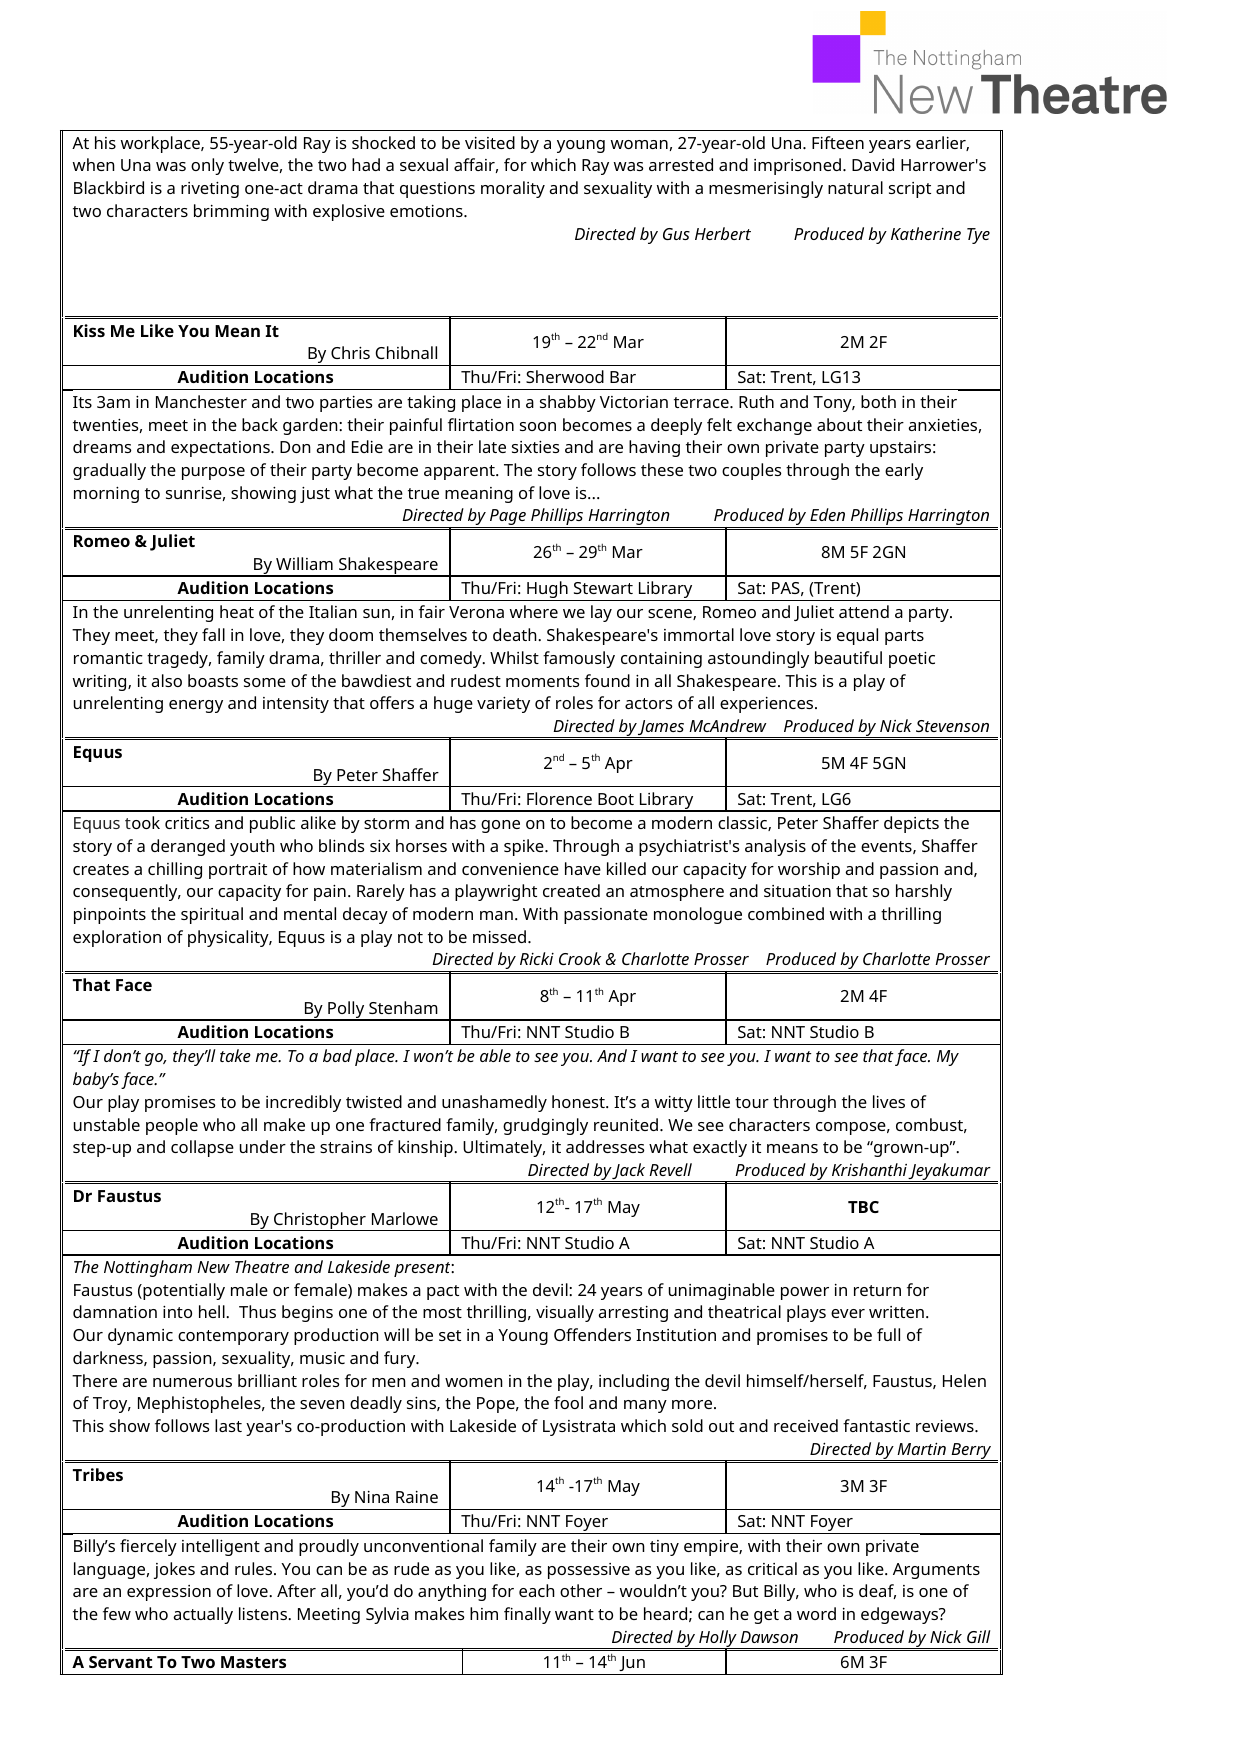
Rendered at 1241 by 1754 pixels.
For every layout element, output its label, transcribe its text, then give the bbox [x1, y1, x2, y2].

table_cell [61, 1648, 462, 1674]
picture [812, 11, 1167, 114]
table_cell Sat: PAS, (Trent) [727, 577, 1000, 599]
table_cell 11th – 14th Jun [463, 1651, 725, 1674]
table_cell Sat: NNT Studio A [727, 1231, 1000, 1254]
table_cell Billy’s fiercely intelligent and proudly unconventional family are their own tiny empire, with their own private language, jokes and rules. You can be as rude as you like, as possessive as you like, as critical as you like. Arguments are an expression of love. After all, you’d do anything for each other – wouldn’t you? But Billy, who is deaf, is one of the few who actually listens. Meeting Sylvia makes him finally want to be heard; can he get a word in edgeways? Directed by Holly Dawson Produced by Nick Gill [63, 1535, 1000, 1648]
table_cell Thu/Fri: Sherwood Bar [451, 366, 725, 389]
table_cell 14th -17th May [451, 1463, 725, 1508]
table_cell 19th – 22nd Mar [451, 319, 725, 364]
table_cell Romeo & Juliet By William Shakespeare [63, 527, 449, 575]
table_cell 3M 3F [727, 1460, 1001, 1508]
table_cell 8th – 11th Apr [451, 974, 725, 1019]
table_cell 2M 4F [727, 971, 1000, 1019]
table_cell 12th- 17th May [451, 1184, 725, 1230]
table_cell Thu/Fri: NNT Studio A [451, 1231, 725, 1254]
table_cell Sat: NNT Studio B [727, 1021, 1000, 1043]
table_cell Its 3am in Manchester and two parties are taking place in a shabby Victorian terrace. Ruth and Tony, both in their twenties, meet in the back garden: their painful flirtation soon becomes a deeply felt exchange about their anxieties, dreams and expectations. Don and Edie are in their late sixties and are having their own private party upstairs: gradually the purpose of their party become apparent. The story follows these two couples through the early morning to sunrise, showing just what the true meaning of love is... Directed by Page Phillips Harrington Produced by Eden Phillips Harrington [63, 391, 1000, 527]
table_cell That Face By Polly Stenham [63, 971, 449, 1019]
table_cell “If I don’t go, they’ll take me. To a bad place. I won’t be able to see you. And I want to see you. I want to see that face. My baby’s face.” Our play promises to be incredibly twisted and unashamedly honest. It’s a witty little tour through the lives of unstable people who all make up one fractured family, grudgingly reunited. We see characters compose, combust, step-up and collapse under the strains of kinship. Ultimately, it addresses what exactly it means to be “grown-up”. Directed by Jack Revell Produced by Krishanthi Jeyakumar [63, 1045, 1000, 1181]
table_cell In the unrelenting heat of the Italian sun, in fair Verona where we lay our scene, Romeo and Juliet attend a party. They meet, they fall in love, they doom themselves to death. Shakespeare's immortal love story is equal parts romantic tragedy, family drama, thriller and comedy. Whilst famously containing astoundingly beautiful poetic writing, it also boasts some of the bawdiest and rudest moments found in all Shakespeare. This is a play of unrelenting energy and intensity that offers a huge variety of roles for actors of all experiences. Directed by James McAndrew Produced by Nick Stevenson [63, 601, 1000, 737]
table_cell Sat: Trent, LG13 [727, 366, 1000, 389]
table_cell Thu/Fri: Florence Boot Library [451, 787, 725, 810]
table_cell 5M 4F 5GN [727, 737, 1001, 786]
table_cell 26th – 29th Mar [451, 530, 725, 575]
table_cell Audition Locations [63, 1231, 449, 1254]
table_cell The Nottingham New Theatre and Lakeside present: Faustus (potentially male or female) makes a pact with the devil: 24 years of unimaginable power in return for damnation into hell. Thus begins one of the most thrilling, visually arresting and theatrical plays ever written. Our dynamic contemporary production will be set in a Young Offenders Institution and promises to be full of darkness, passion, sexuality, music and fury. There are numerous brilliant roles for men and women in the play, including the devil himself/herself, Faustus, Helen of Troy, Mephistopheles, the seven deadly sins, the Pope, the fool and many more. This show follows last year's co-production with Lakeside of Lysistrata which sold out and received fantastic reviews. Directed by Martin Berry [63, 1256, 1000, 1460]
table_cell Audition Locations [63, 1021, 449, 1043]
table_cell Dr Faustus By Christopher Marlowe [61, 1181, 449, 1230]
table_cell TBC [727, 1181, 1001, 1230]
table_cell Equus took critics and public alike by storm and has gone on to become a modern classic, Peter Shaffer depicts the story of a deranged youth who blinds six horses with a spike. Through a psychiatrist's analysis of the events, Shaffer creates a chilling portrait of how materialism and convenience have killed our capacity for worship and passion and, consequently, our capacity for pain. Rarely has a playwright created an atmosphere and situation that so harshly pinpoints the spiritual and mental decay of modern man. With passionate monologue combined with a thrilling exploration of physicality, Equus is a play not to be missed. Directed by Ricki Crook & Charlotte Prosser Produced by Charlotte Prosser [63, 812, 1000, 971]
table_cell Sat: Trent, LG6 [727, 787, 1000, 810]
table_cell Kiss Me Like You Mean It By Chris Chibnall [61, 316, 449, 364]
table_cell 8M 5F 2GN [727, 527, 1000, 575]
table_cell 2M 2F [727, 316, 1001, 364]
table_cell 6M 3F [727, 1648, 1001, 1674]
table_cell Thu/Fri: Hugh Stewart Library [451, 577, 725, 599]
table_cell Equus By Peter Shaffer [61, 737, 449, 786]
table_cell Thu/Fri: NNT Foyer [451, 1510, 725, 1533]
table_cell Tribes By Nina Raine [61, 1460, 449, 1508]
table_cell Audition Locations [63, 1510, 449, 1533]
table_cell Audition Locations [63, 787, 449, 810]
table_cell Audition Locations [63, 577, 449, 599]
table_cell At his workplace, 55-year-old Ray is shocked to be visited by a young woman, 27-year-old Una. Fifteen years earlier, when Una was only twelve, the two had a sexual affair, for which Ray was arrested and imprisoned. David Harrower's Blackbird is a riveting one-act drama that questions morality and sexuality with a mesmerisingly natural script and two characters brimming with explosive emotions. Directed by Gus Herbert Produced by Katherine Tye [63, 131, 1000, 316]
table_cell 2nd – 5th Apr [451, 740, 725, 786]
table_cell Sat: NNT Foyer [727, 1510, 1000, 1533]
table_cell Thu/Fri: NNT Studio B [451, 1021, 725, 1043]
table_cell Audition Locations [63, 366, 449, 389]
